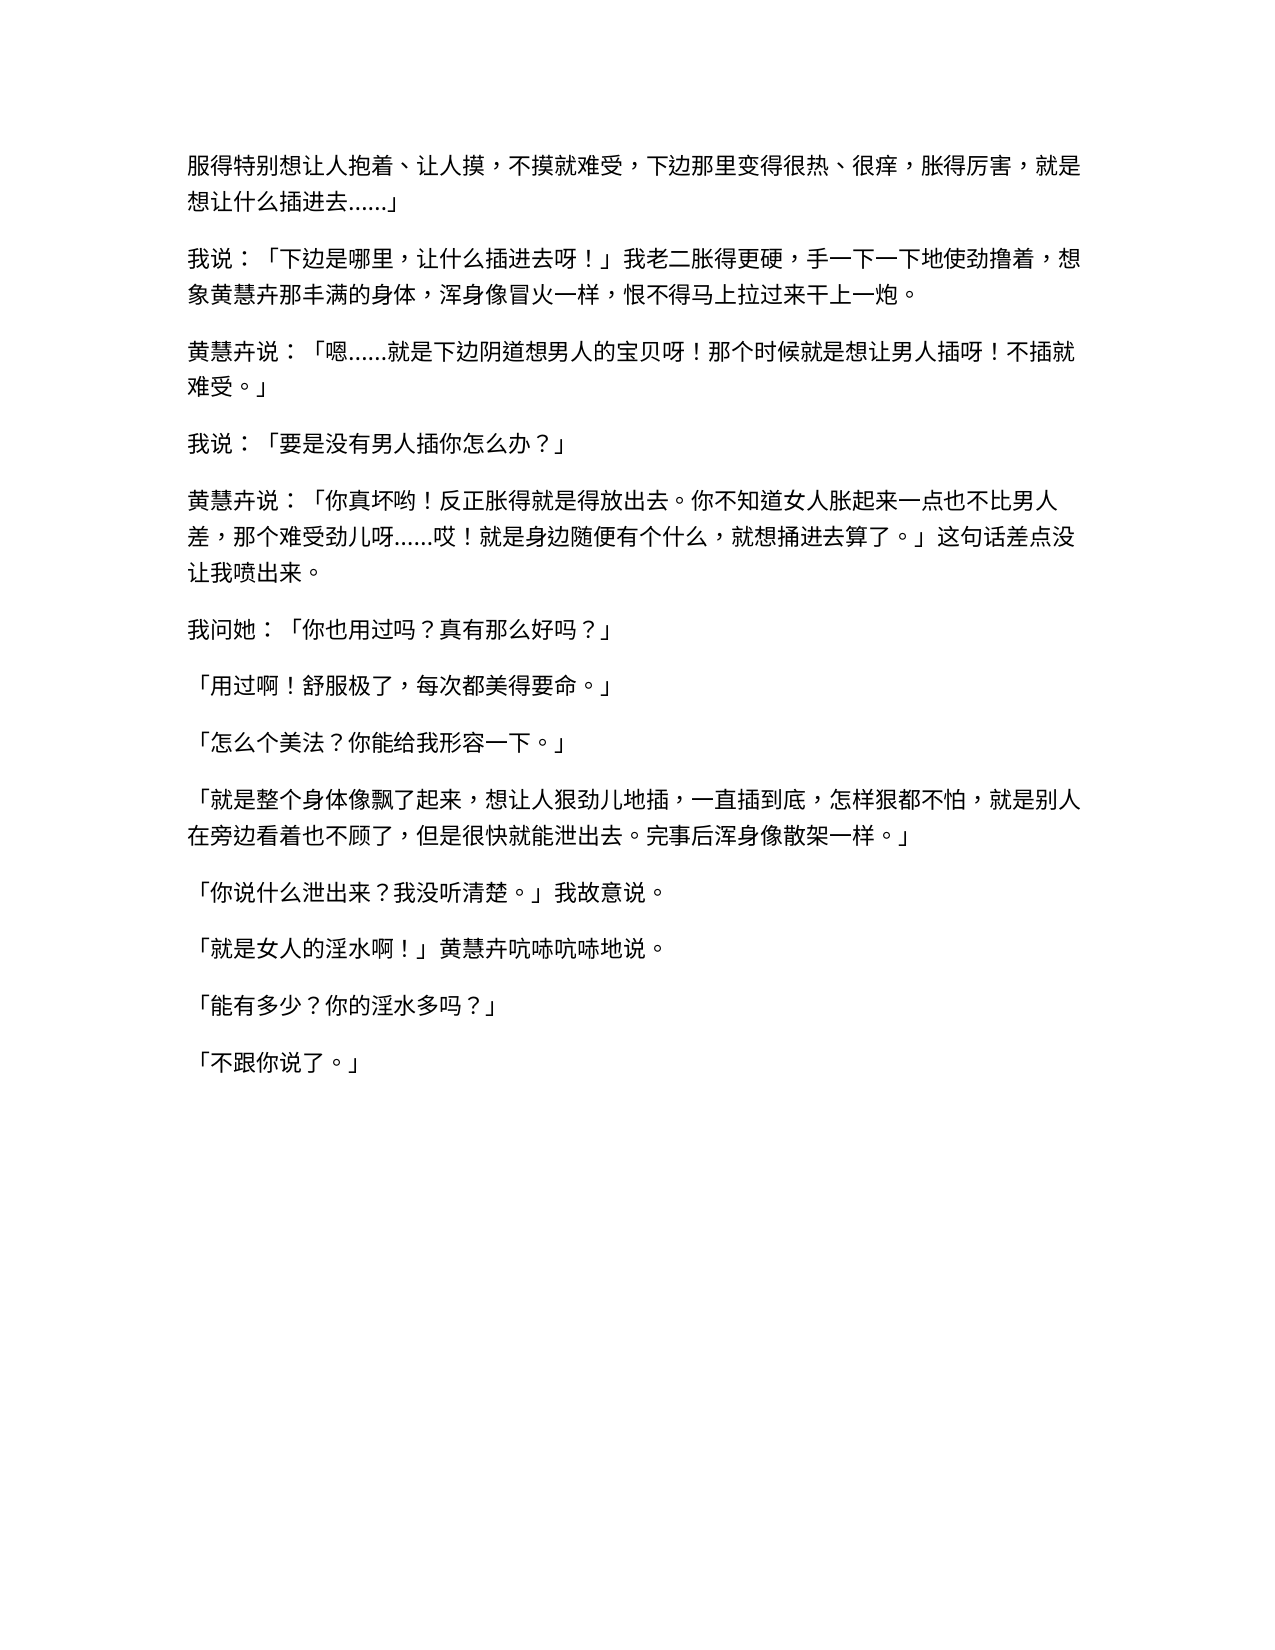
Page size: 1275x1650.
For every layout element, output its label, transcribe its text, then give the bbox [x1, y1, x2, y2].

text 「不跟你说了。」 [187, 1047, 1087, 1078]
text 我问她：「你也用过吗？真有那么好吗？」 [187, 613, 1087, 645]
text 「怎么个美法？你能给我形容一下。」 [187, 727, 1087, 758]
text 「用过啊！舒服极了，每次都美得要命。」 [187, 670, 1087, 702]
text 黄慧卉说：「你真坏哟！反正胀得就是得放出去。你不知道女人胀起来一点也不比男人差，那个难受劲儿呀……哎！就是身边随便有个什么，就想捅进去算了。」这句话差点没让我喷出来。 [187, 485, 1087, 588]
text 「你说什么泄出来？我没听清楚。」我故意说。 [187, 877, 1087, 908]
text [187, 150, 1087, 217]
text 「就是女人的淫水啊！」黄慧卉吭哧吭哧地说。 [187, 933, 1087, 964]
text 「能有多少？你的淫水多吗？」 [187, 990, 1087, 1021]
text 「就是整个身体像飘了起来，想让人狠劲儿地插，一直插到底，怎样狠都不怕，就是别人在旁边看着也不顾了，但是很快就能泄出去。完事后浑身像散架一样。」 [187, 784, 1087, 851]
text 黄慧卉说：「嗯……就是下边阴道想男人的宝贝呀！那个时候就是想让男人插呀！不插就难受。」 [187, 335, 1087, 403]
text 我说：「要是没有男人插你怎么办？」 [187, 428, 1087, 459]
text 我说：「下边是哪里，让什么插进去呀！」我老二胀得更硬，手一下一下地使劲撸着，想象黄慧卉那丰满的身体，浑身像冒火一样，恨不得马上拉过来干上一炮。 [187, 243, 1087, 310]
